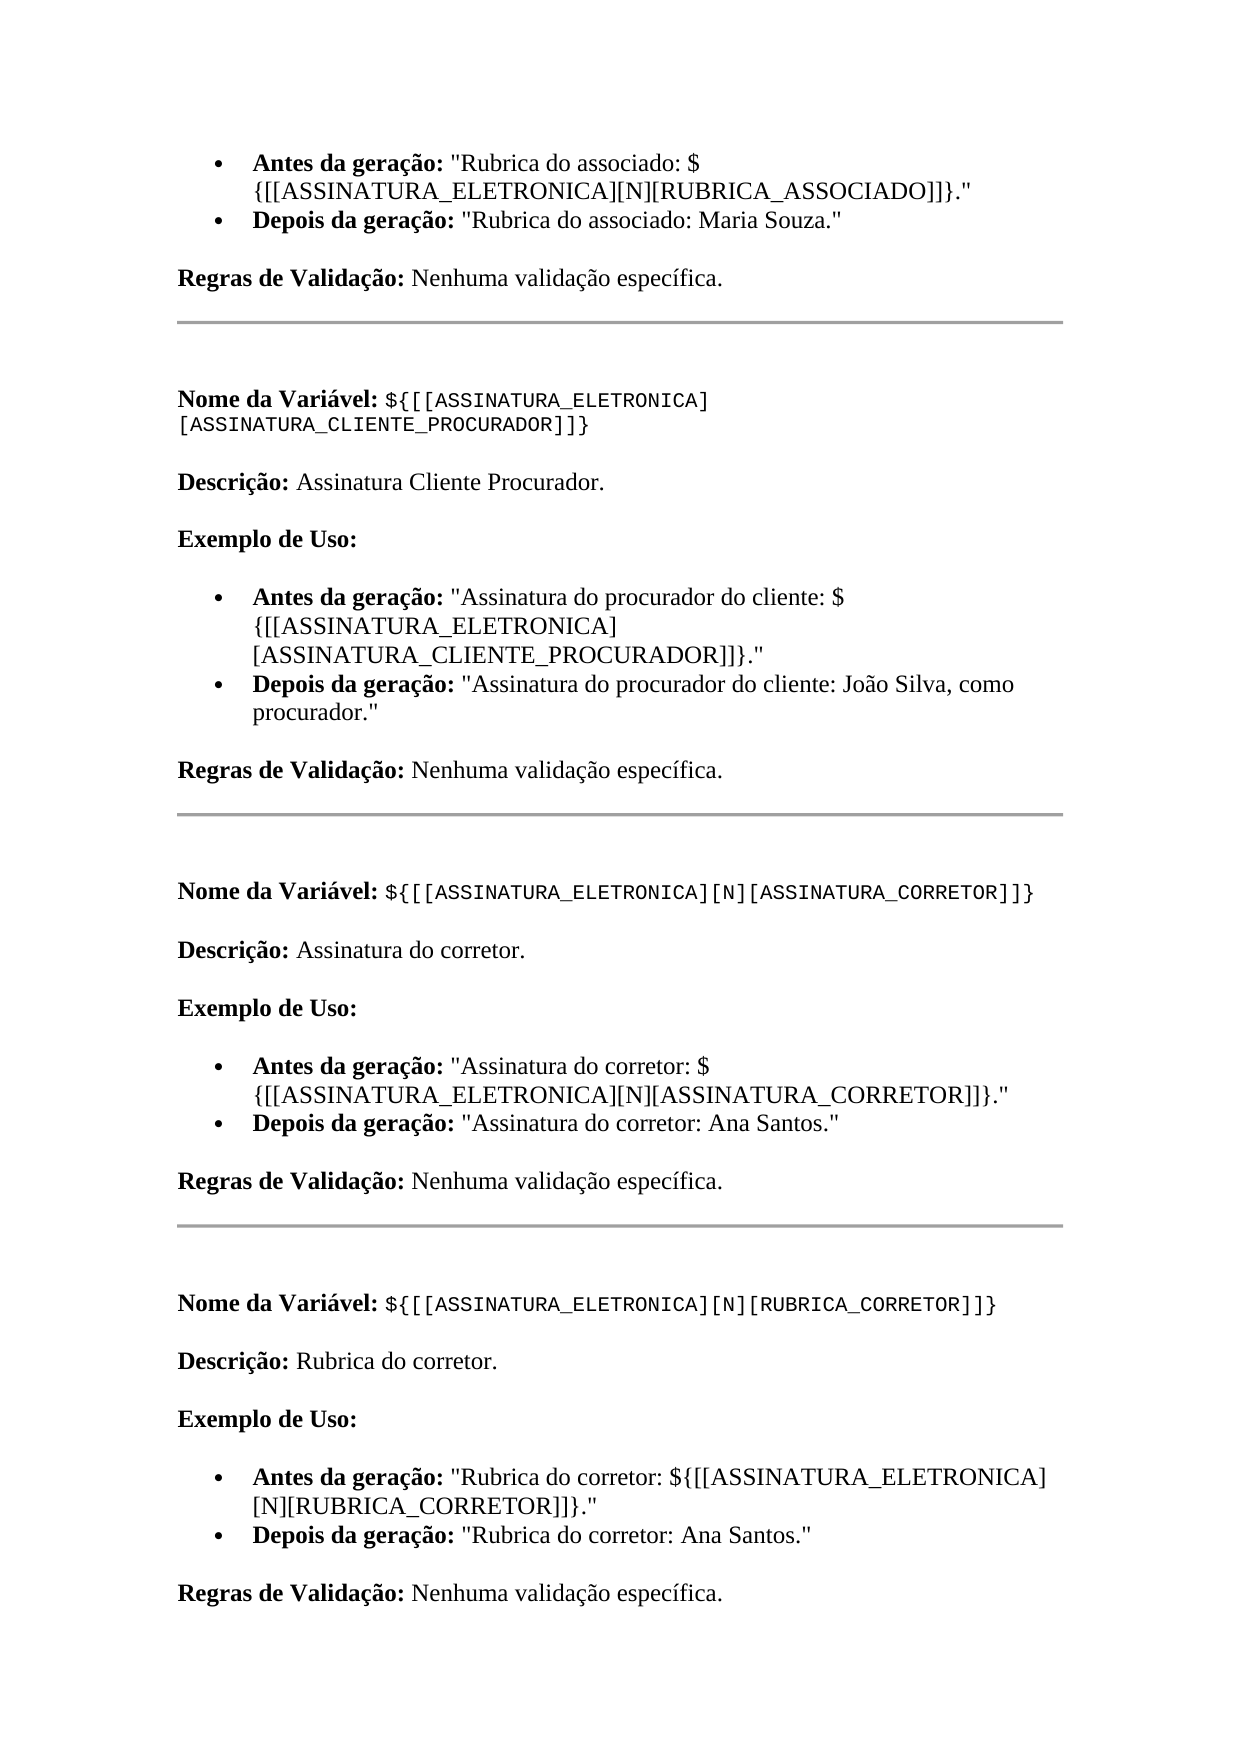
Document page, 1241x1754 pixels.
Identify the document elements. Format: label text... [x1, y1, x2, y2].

list Depois da geração: "Rubrica do corretor: Ana Santos." [215, 1520, 1063, 1548]
text Exemplo de Uso: [177, 993, 1063, 1022]
text Exemplo de Uso: [177, 1404, 1063, 1433]
text Exemplo de Uso: [177, 524, 1063, 553]
text Regras de Validação: Nenhuma validação específica. [177, 755, 1063, 784]
text Nome da Variável: ${[[ASSINATURA_ELETRONICA][ASSINATURA_CLIENTE_PROCURADOR]]} [177, 384, 1063, 437]
text Regras de Validação: Nenhuma validação específica. [177, 1578, 1063, 1606]
list Antes da geração: "Assinatura do corretor: ${[[ASSINATURA_ELETRONICA][N][ASSINATURA_CORRETOR]]}." [215, 1051, 1063, 1108]
text Descrição: Assinatura Cliente Procurador. [177, 467, 1063, 495]
list Antes da geração: "Assinatura do procurador do cliente: ${[[ASSINATURA_ELETRONICA][ASSINATURA_CLIENTE_PROCURADOR]]}." [215, 582, 1063, 669]
list Depois da geração: "Rubrica do associado: Maria Souza." [215, 205, 1063, 234]
text Nome da Variável: ${[[ASSINATURA_ELETRONICA][N][RUBRICA_CORRETOR]]} [177, 1288, 1063, 1317]
text Descrição: Rubrica do corretor. [177, 1346, 1063, 1375]
list Depois da geração: "Assinatura do corretor: Ana Santos." [215, 1108, 1063, 1137]
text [177, 263, 1063, 292]
text Regras de Validação: Nenhuma validação específica. [177, 1166, 1063, 1195]
list Antes da geração: "Rubrica do corretor: ${[[ASSINATURA_ELETRONICA][N][RUBRICA_CORRETOR]]}." [215, 1462, 1063, 1520]
list Antes da geração: "Rubrica do associado: ${[[ASSINATURA_ELETRONICA][N][RUBRICA_ASSOCIADO]]}." [215, 148, 1063, 205]
list Depois da geração: "Assinatura do procurador do cliente: João Silva, como procurador." [215, 669, 1063, 726]
text Descrição: Assinatura do corretor. [177, 935, 1063, 964]
text Nome da Variável: ${[[ASSINATURA_ELETRONICA][N][ASSINATURA_CORRETOR]]} [177, 876, 1063, 906]
